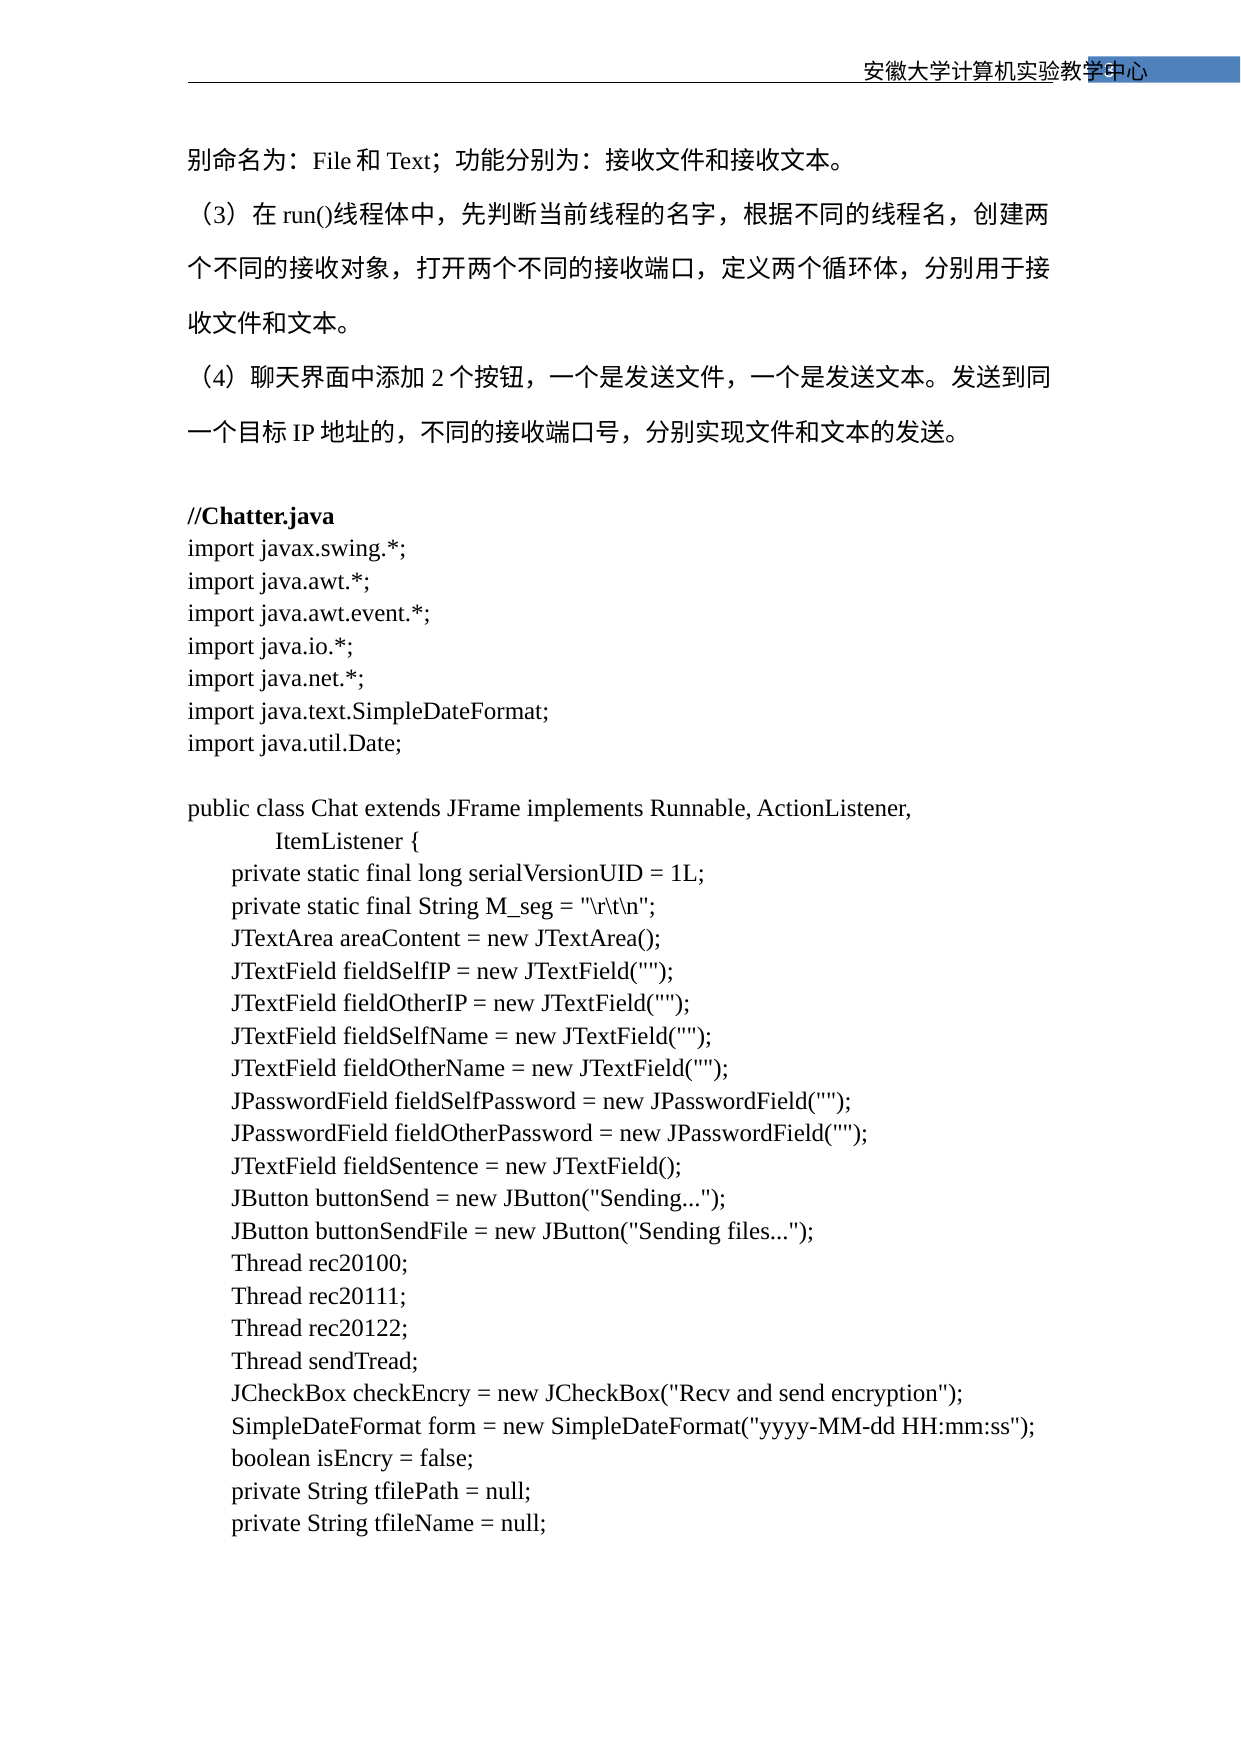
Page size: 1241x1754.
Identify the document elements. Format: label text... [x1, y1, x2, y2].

text JPasswordField fieldOtherPassword = new JPasswordField(""); [187, 1116, 1053, 1149]
text SimpleDateFormat form = new SimpleDateFormat("yyyy-MM-dd HH:mm:ss"); [187, 1409, 1053, 1441]
text import java.awt.*; [187, 564, 1053, 596]
text （4）聊天界面中添加2个按钮，一个是发送文件，一个是发送文本。发送到同一个目标IP地址的，不同的接收端口号，分别实现文件和文本的发送。 [187, 358, 1053, 448]
text JTextField fieldSentence = new JTextField(); [187, 1149, 1053, 1181]
text private String tfilePath = null; [187, 1474, 1053, 1506]
text JCheckBox checkEncry = new JCheckBox("Recv and send encryption"); [187, 1376, 1053, 1409]
text Thread sendTread; [187, 1344, 1053, 1376]
text JTextArea areaContent = new JTextArea(); [187, 921, 1053, 954]
text JTextField fieldSelfName = new JTextField(""); [187, 1019, 1053, 1051]
text JTextField fieldSelfIP = new JTextField(""); [187, 954, 1053, 986]
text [187, 140, 1053, 176]
text public class Chat extends JFrame implements Runnable, ActionListener, [187, 791, 1053, 824]
text import java.awt.event.*; [187, 596, 1053, 629]
text JTextField fieldOtherName = new JTextField(""); [187, 1051, 1053, 1084]
text Thread rec20122; [187, 1311, 1053, 1344]
text Thread rec20100; [187, 1246, 1053, 1279]
text JButton buttonSend = new JButton("Sending..."); [187, 1181, 1053, 1214]
text //Chatter.java [187, 499, 1053, 531]
text JTextField fieldOtherIP = new JTextField(""); [187, 986, 1053, 1019]
text Thread rec20111; [187, 1279, 1053, 1311]
text boolean isEncry = false; [187, 1441, 1053, 1474]
text JPasswordField fieldSelfPassword = new JPasswordField(""); [187, 1084, 1053, 1116]
text import javax.swing.*; [187, 531, 1053, 564]
text import java.net.*; [187, 661, 1053, 694]
text import java.util.Date; [187, 726, 1053, 759]
text JButton buttonSendFile = new JButton("Sending files..."); [187, 1214, 1053, 1246]
text （3）在run()线程体中，先判断当前线程的名字，根据不同的线程名，创建两个不同的接收对象，打开两个不同的接收端口，定义两个循环体，分别用于接收文件和文本。 [187, 194, 1053, 339]
text private String tfileName = null; [187, 1506, 1053, 1539]
text ItemListener { [187, 824, 1053, 856]
text private static final long serialVersionUID = 1L; [187, 856, 1053, 889]
text import java.io.*; [187, 629, 1053, 661]
text private static final String M_seg = "\r\t\n"; [187, 889, 1053, 921]
text import java.text.SimpleDateFormat; [187, 694, 1053, 726]
